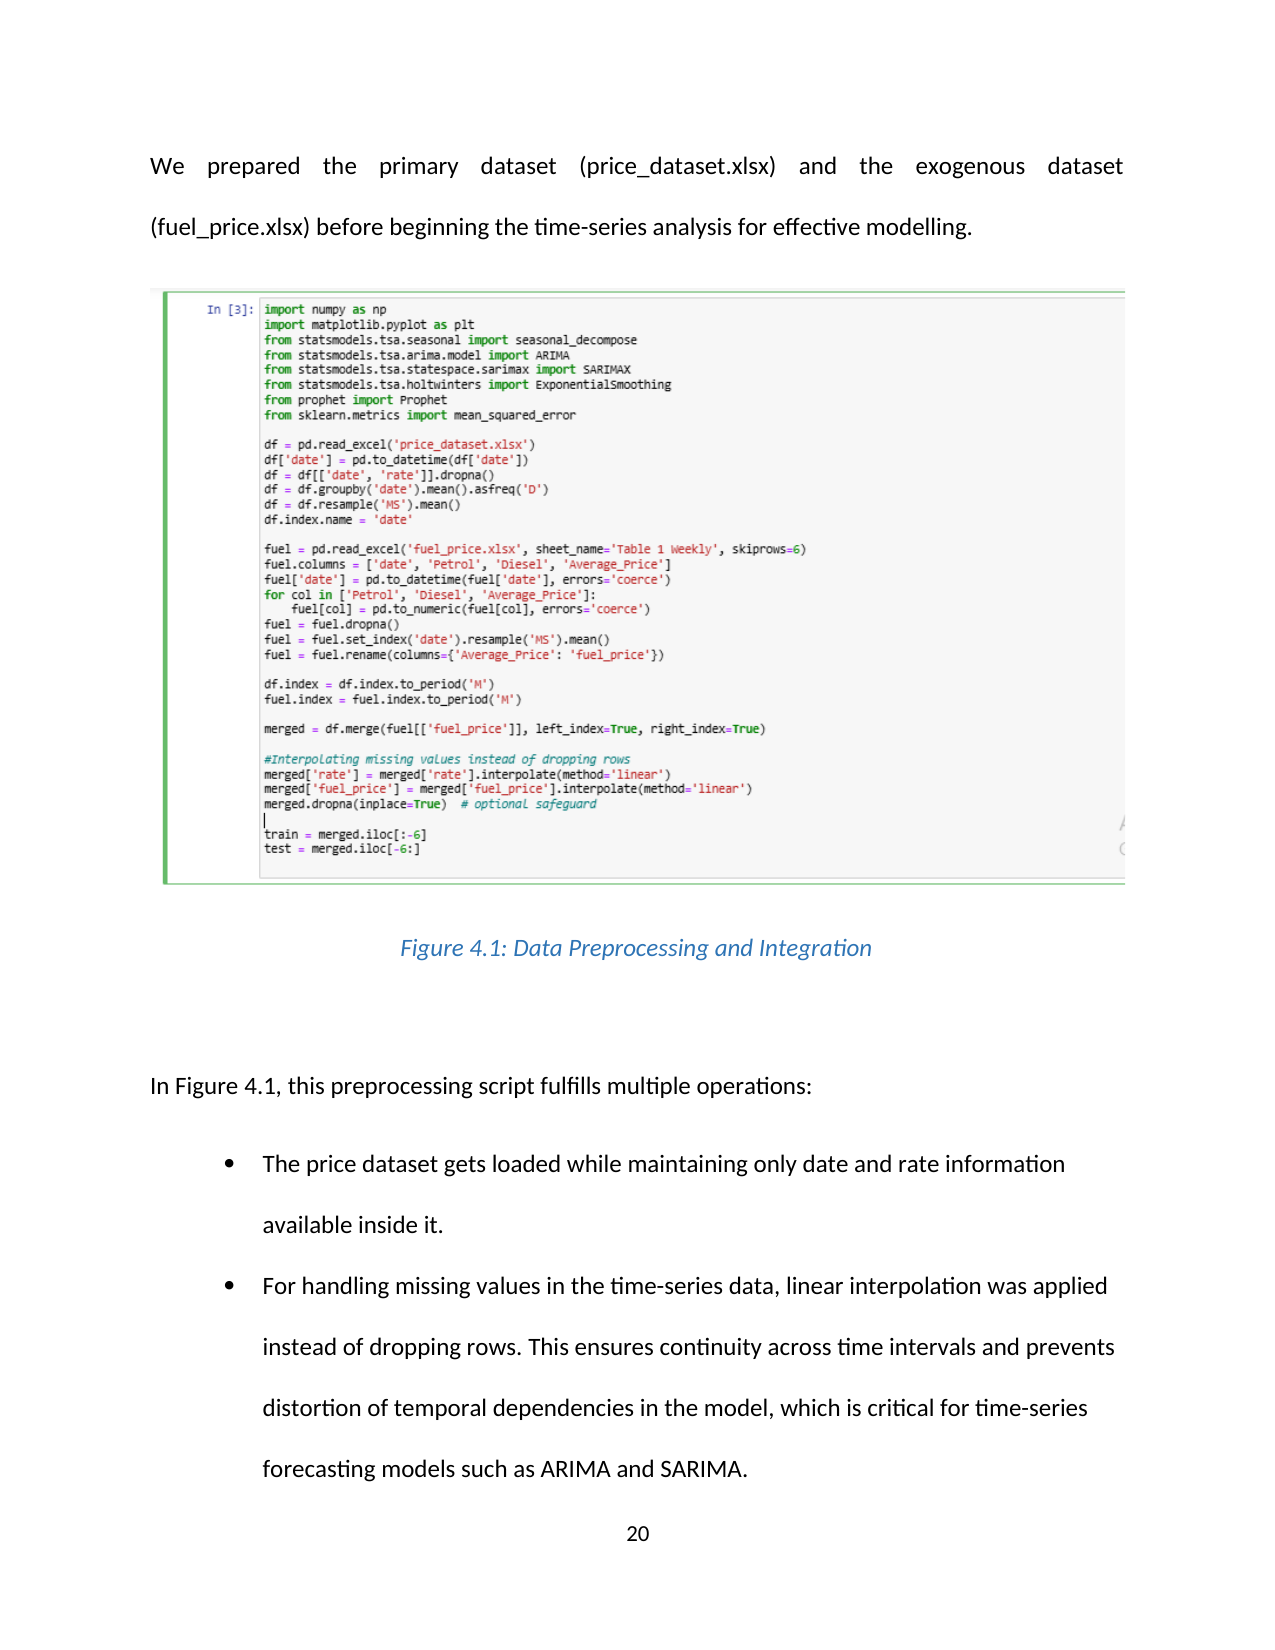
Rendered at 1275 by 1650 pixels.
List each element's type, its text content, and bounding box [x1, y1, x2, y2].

list For handling missing values in the time-series data, linear interpolation was applied instead of dropping rows. This ensures continuity across time intervals and prevents distortion of temporal dependencies in the model, which is critical for time-series forecasting models such as ARIMA and SARIMA. [225, 1270, 1125, 1484]
list The price dataset gets loaded while maintaining only date and rate information available inside it. [225, 1148, 1125, 1240]
subtitle Figure 4.1: Data Preprocessing and Integration [150, 932, 1125, 962]
text In Figure 4.1, this preprocessing script fulfills multiple operations: [150, 1071, 1125, 1101]
text We prepared the primary dataset (price_dataset.xlsx) and the exogenous dataset (fuel_price.xlsx) before beginning the time-series analysis for effective modelling. [150, 150, 1125, 242]
picture [150, 288, 1125, 887]
